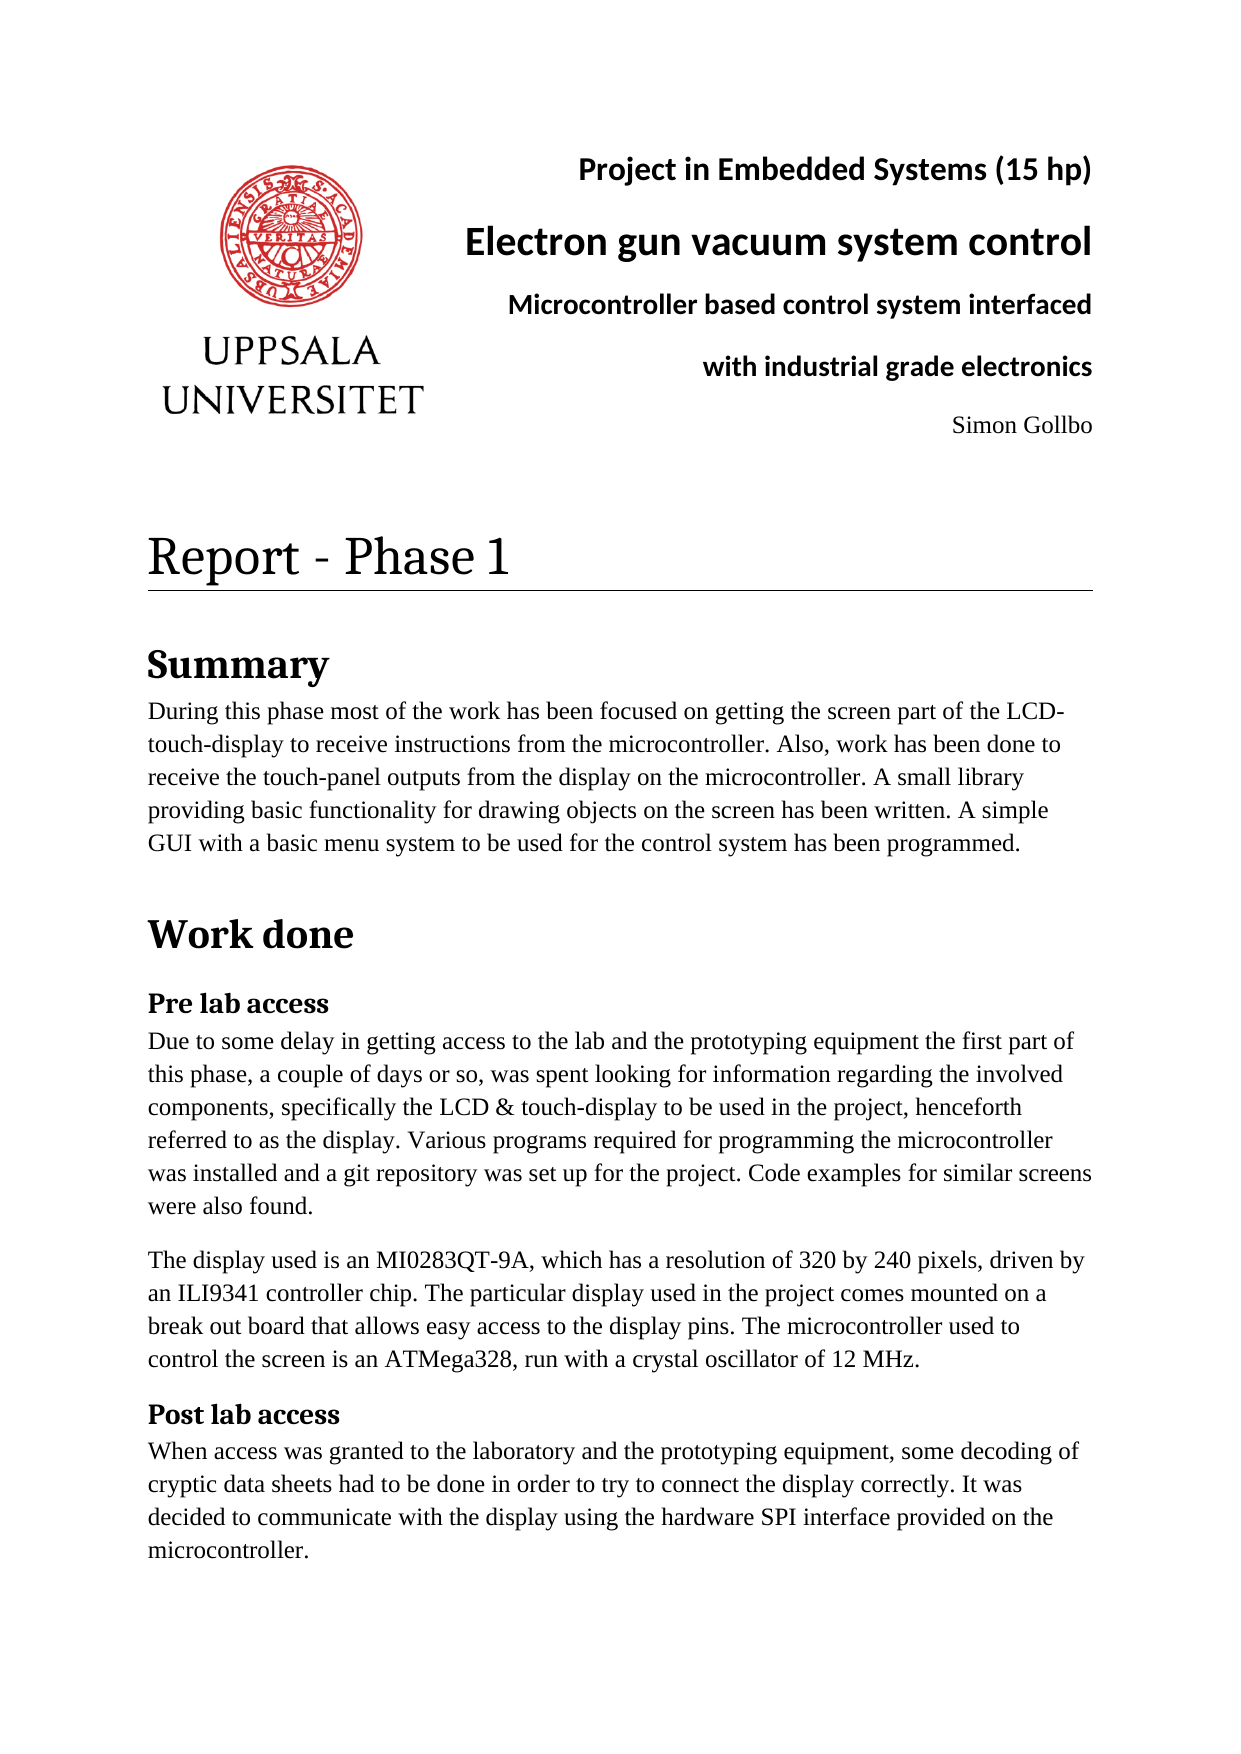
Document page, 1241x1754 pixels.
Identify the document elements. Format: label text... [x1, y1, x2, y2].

subtitle Pre lab access [148, 987, 1093, 1021]
picture [150, 146, 436, 433]
subtitle Electron gun vacuum system control [436, 215, 1093, 266]
text During this phase most of the work has been focused on getting the screen part of the LCD-touch-display to receive instructions from the microcontroller. Also, work has been done to receive the touch-panel outputs from the display on the microcontroller. A small library providing basic functionality for drawing objects on the screen has been written. A simple GUI with a basic menu system to be used for the control system has been programmed. [148, 696, 1093, 857]
title Report - Phase 1 [148, 526, 1093, 590]
text Due to some delay in getting access to the lab and the prototyping equipment the first part of this phase, a couple of days or so, was spent looking for information regarding the involved components, specifically the LCD & touch-display to be used in the project, henceforth referred to as the display. Various programs required for programming the microcontroller was installed and a git repository was set up for the project. Code examples for similar screens were also found. [148, 1026, 1093, 1220]
text with industrial grade electronics [436, 348, 1093, 383]
subtitle Work done [148, 911, 1093, 959]
subtitle Post lab access [148, 1398, 1093, 1431]
text Microcontroller based control system interfaced [436, 286, 1093, 322]
text The display used is an MI0283QT-9A, which has a resolution of 320 by 240 pixels, driven by an ILI9341 controller chip. The particular display used in the project comes mounted on a break out board that allows easy access to the display pins. The microcontroller used to control the screen is an ATMega328, run with a crystal oscillator of 12 MHz. [148, 1245, 1093, 1373]
text When access was granted to the laboratory and the prototyping equipment, some decoding of cryptic data sheets had to be done in order to try to connect the display correctly. It was decided to communicate with the display using the hardware SPI interface provided on the microcontroller. [148, 1436, 1093, 1564]
subtitle Summary [148, 641, 1093, 689]
text Simon Gollbo [148, 410, 1093, 438]
text Project in Embedded Systems (15 hp) [436, 148, 1093, 188]
